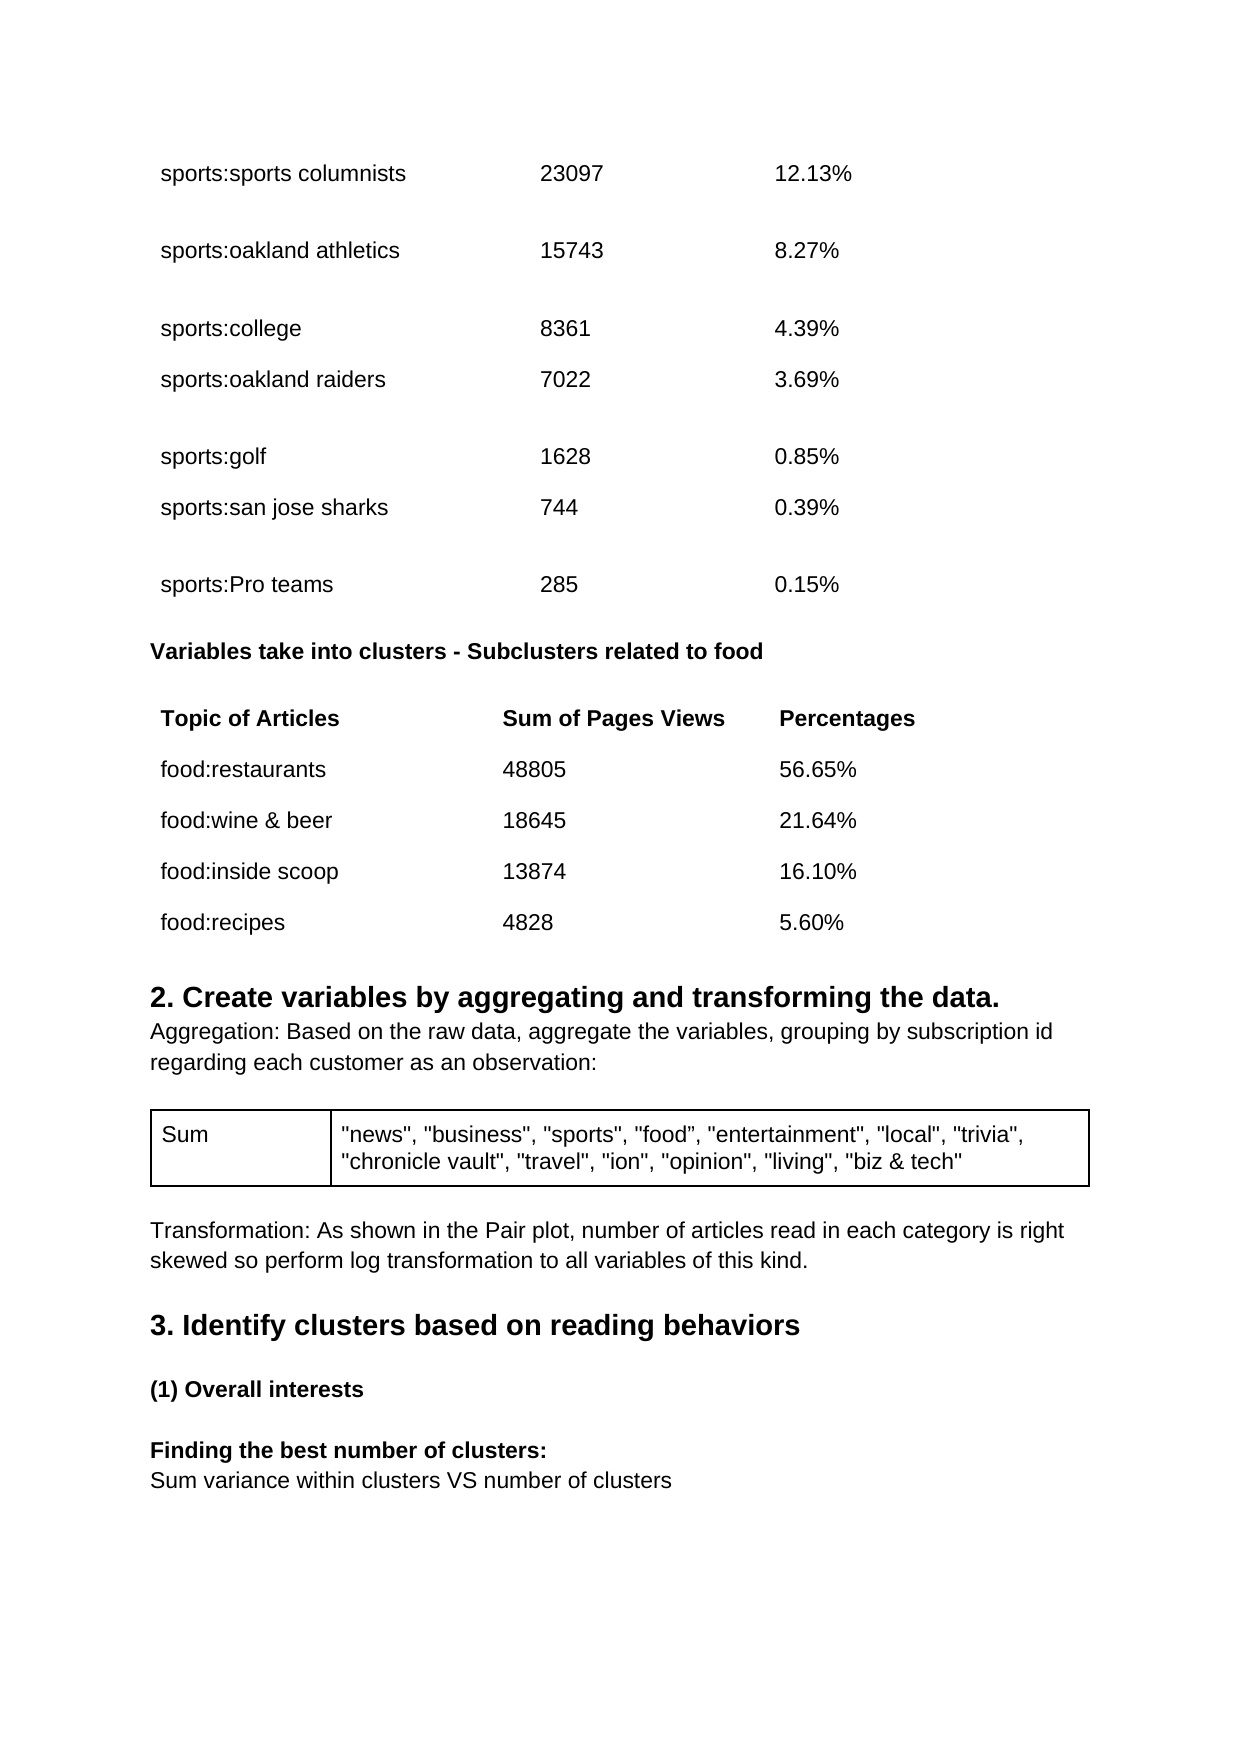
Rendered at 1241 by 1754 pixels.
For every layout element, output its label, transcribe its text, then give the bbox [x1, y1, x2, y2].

table_header Sum [152, 1111, 330, 1184]
table_cell 4828 [492, 899, 769, 949]
table_cell 3.69% [764, 355, 956, 432]
text 3. Identify clusters based on reading behaviors [150, 1307, 1090, 1341]
table_cell 18645 [492, 796, 769, 847]
table_cell 7022 [530, 355, 764, 432]
table_cell 23097 [530, 150, 764, 227]
text Sum variance within clusters VS number of clusters [150, 1467, 1090, 1493]
table_cell food:recipes [150, 899, 492, 949]
text Variables take into clusters - Subclusters related to food [150, 638, 1090, 664]
table_cell food:inside scoop [150, 848, 492, 898]
table_cell sports:college [150, 304, 529, 355]
table_cell 15743 [530, 227, 764, 304]
table_cell 48805 [492, 745, 769, 796]
text Aggregation: Based on the raw data, aggregate the variables, grouping by subscription id regarding each customer as an observation: [150, 1018, 1090, 1075]
table_header "news", "business", "sports", "food”, "entertainment", "local", "trivia", "chronicle vault", "travel", "ion", "opinion", "living", "biz & tech" [332, 1111, 1088, 1184]
table_cell 12.13% [764, 150, 956, 227]
table_cell sports:Pro teams [150, 560, 529, 611]
text (1) Overall interests [150, 1376, 1090, 1403]
table_cell 0.39% [764, 483, 956, 560]
table_cell 744 [530, 483, 764, 560]
table_cell 285 [530, 560, 764, 611]
table_cell 0.85% [764, 432, 956, 483]
table_cell 21.64% [769, 796, 967, 847]
table_cell sports:oakland raiders [150, 355, 529, 432]
table_cell 8361 [530, 304, 764, 355]
table_cell 8.27% [764, 227, 956, 304]
table_cell sports:sports columnists [150, 150, 529, 227]
table_cell sports:golf [150, 432, 529, 483]
table_cell food:wine & beer [150, 796, 492, 847]
table_cell 1628 [530, 432, 764, 483]
table_header Percentages [769, 694, 967, 745]
text Finding the best number of clusters: [150, 1437, 1090, 1463]
table_cell sports:oakland athletics [150, 227, 529, 304]
table_cell food:restaurants [150, 745, 492, 796]
table_cell 16.10% [769, 848, 967, 898]
table_cell 56.65% [769, 745, 967, 796]
table_cell 4.39% [764, 304, 956, 355]
table_header Sum of Pages Views [492, 694, 769, 745]
table_cell 5.60% [769, 899, 967, 949]
table_cell 13874 [492, 848, 769, 898]
table_cell 0.15% [764, 560, 956, 611]
table_header Topic of Articles [150, 694, 492, 745]
text 2. Create variables by aggregating and transforming the data. [150, 980, 1090, 1013]
text Transformation: As shown in the Pair plot, number of articles read in each category is right skewed so perform log transformation to all variables of this kind. [150, 1217, 1090, 1273]
table_cell sports:san jose sharks [150, 483, 529, 560]
